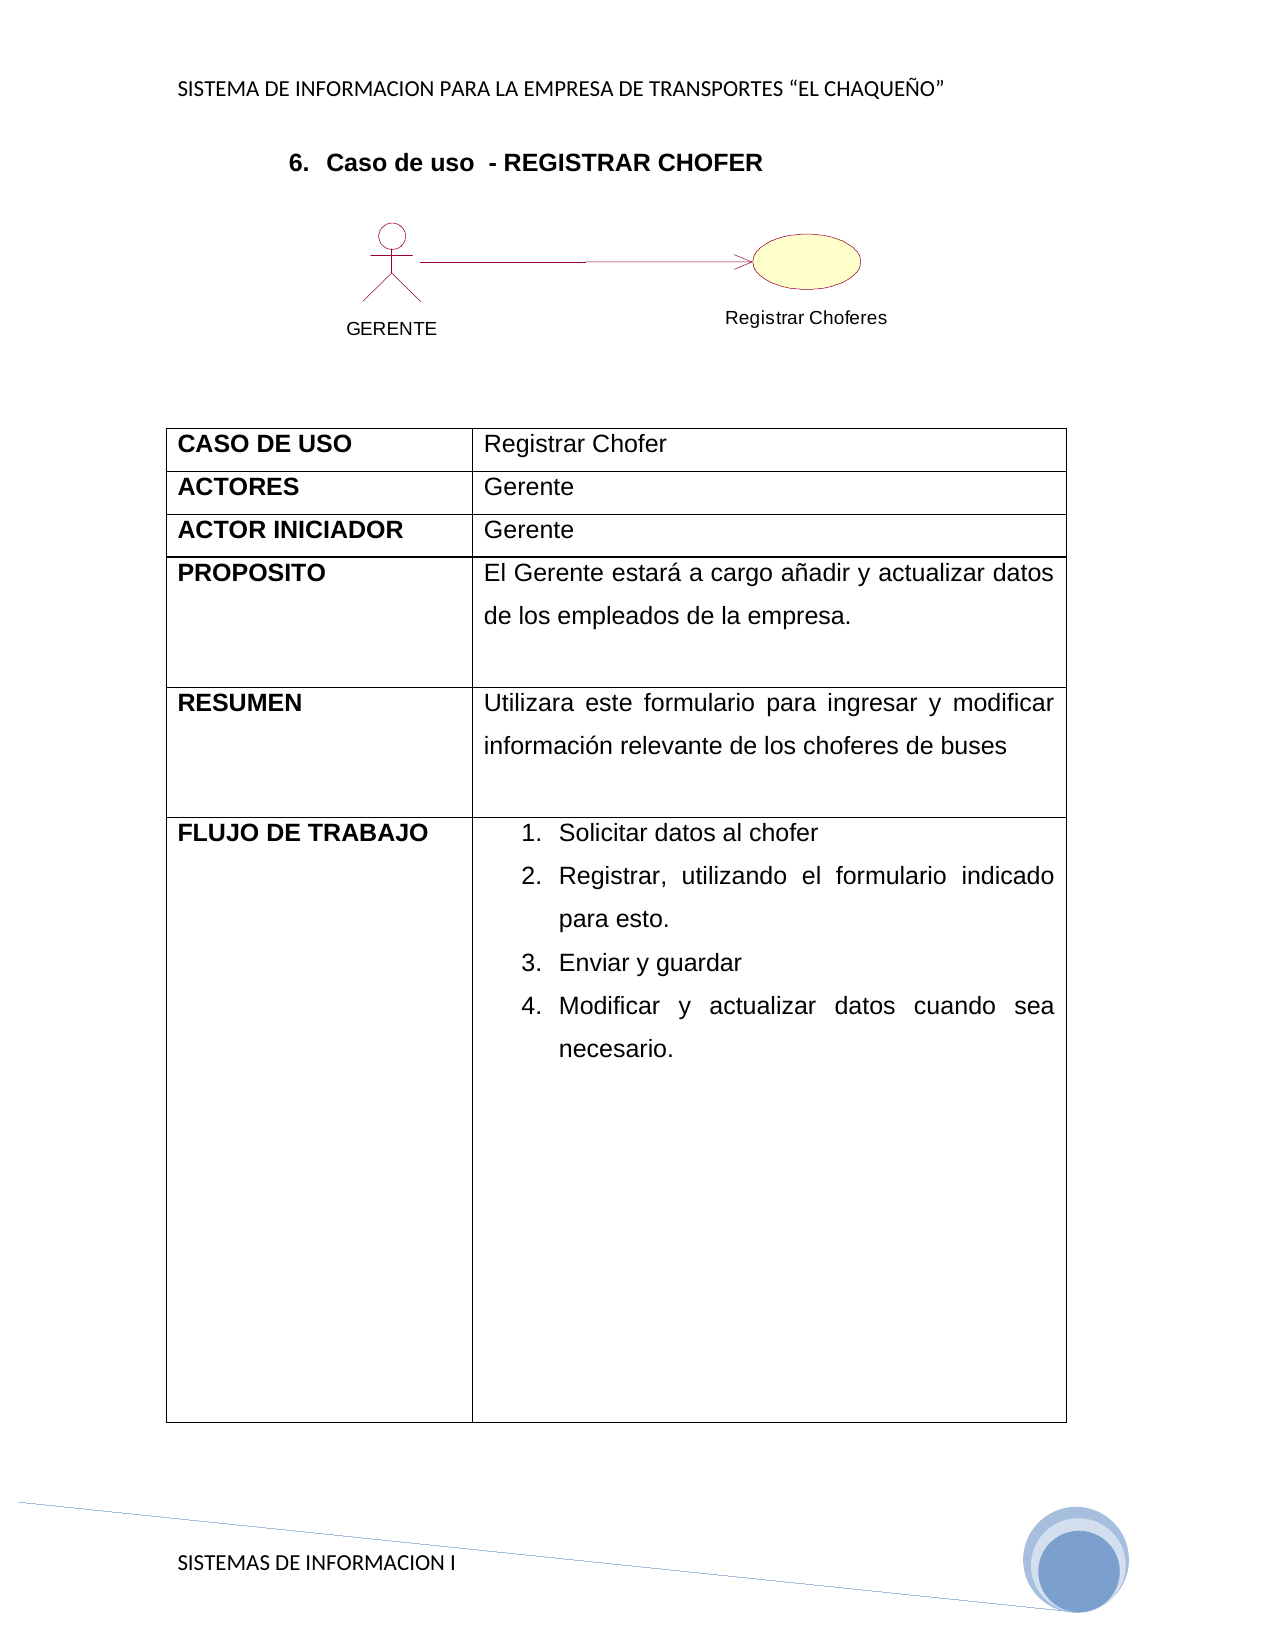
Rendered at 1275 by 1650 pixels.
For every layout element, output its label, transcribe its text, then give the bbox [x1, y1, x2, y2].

list Caso de uso - REGISTRAR CHOFER [288, 148, 1098, 176]
table_header Registrar Chofer [473, 429, 1066, 471]
table_cell El Gerente estará a cargo añadir y actualizar datos de los empleados de la empresa. [473, 558, 1066, 687]
table_cell RESUMEN [167, 688, 472, 817]
table_cell PROPOSITO [167, 558, 472, 687]
table_cell ACTORES [167, 472, 472, 513]
table_cell ACTOR INICIADOR [167, 515, 472, 556]
table_cell Utilizara este formulario para ingresar y modificar información relevante de los choferes de buses [473, 688, 1066, 817]
table_cell Solicitar datos al chofer Registrar, utilizando el formulario indicado para esto. Enviar y guardar Modificar y actualizar datos cuando sea necesario. [473, 818, 1066, 1422]
table_cell Gerente [473, 472, 1066, 513]
table_header CASO DE USO [167, 429, 472, 471]
table_cell FLUJO DE TRABAJO [167, 818, 472, 1422]
table_cell Gerente [473, 515, 1066, 556]
